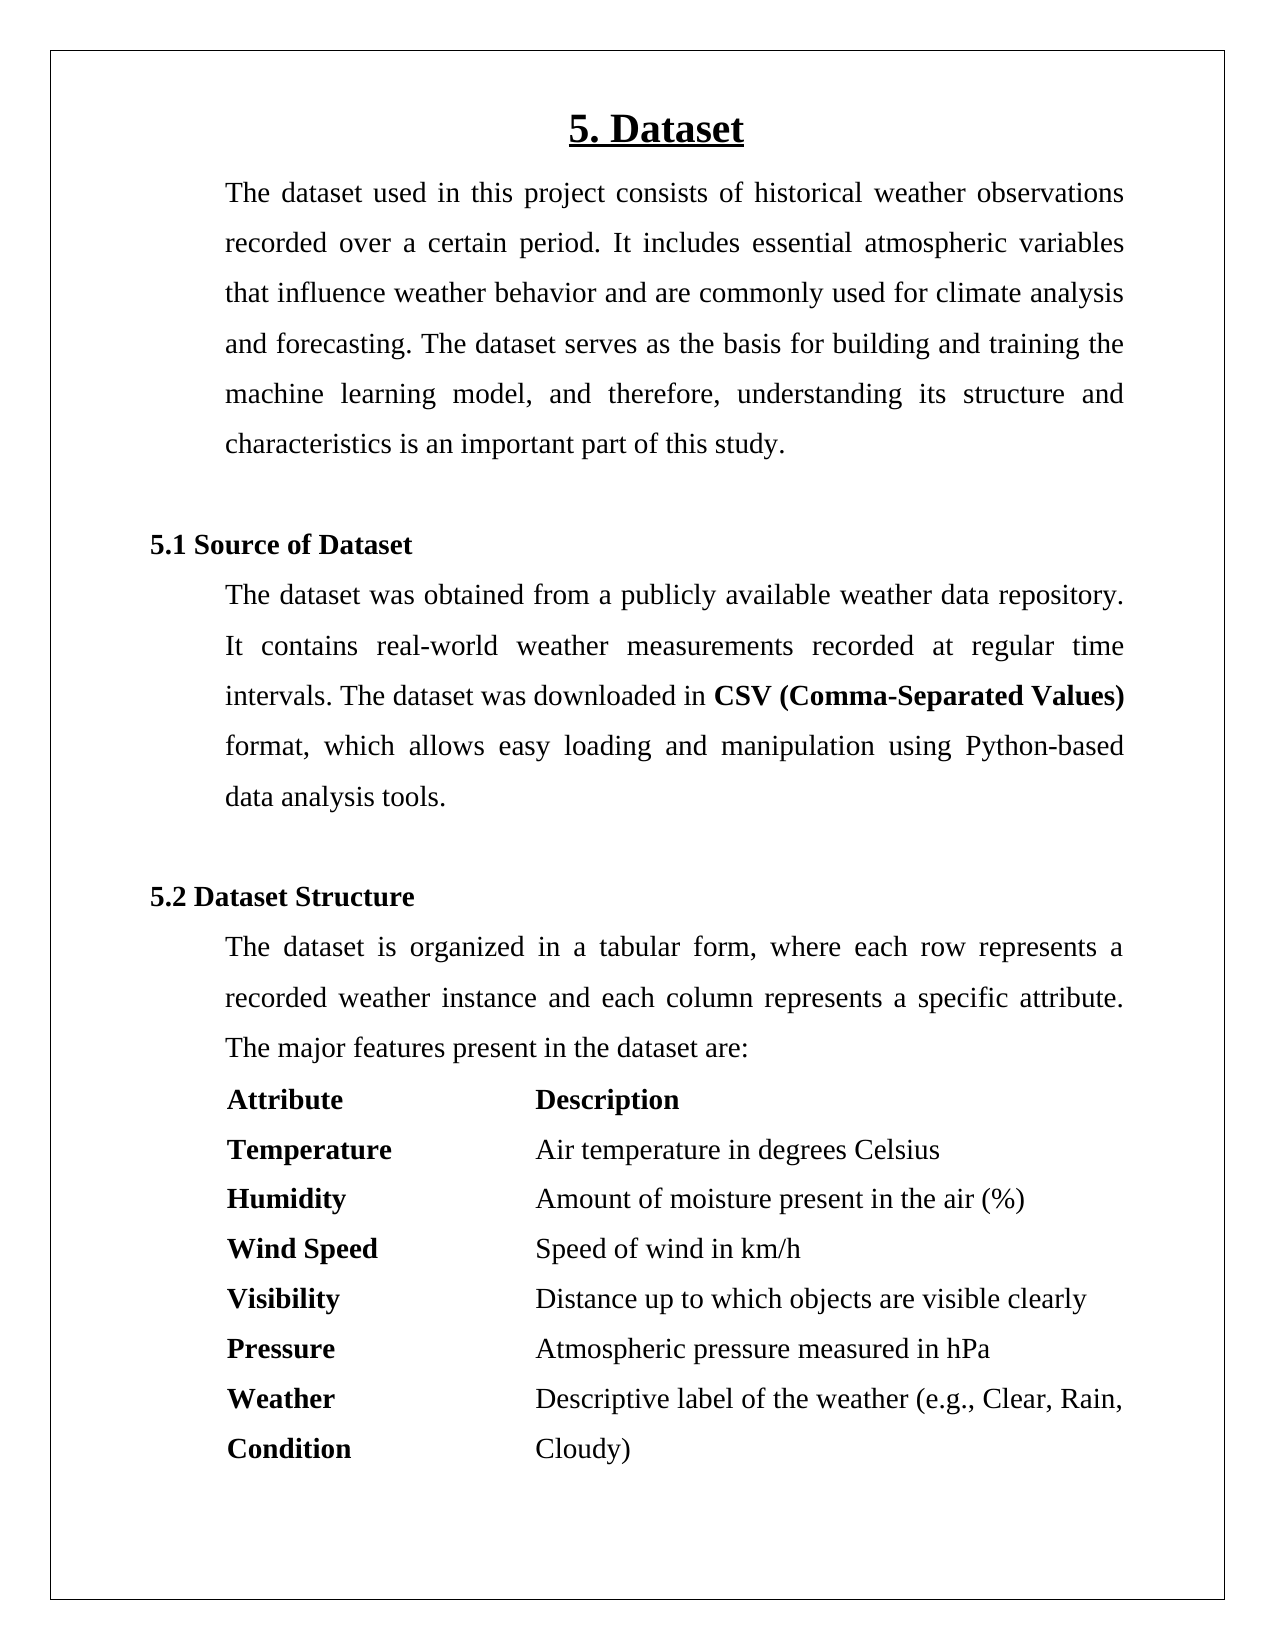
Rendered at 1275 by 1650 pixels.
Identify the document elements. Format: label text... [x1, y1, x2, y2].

text The dataset is organized in a tabular form, where each row represents a recorded weather instance and each column represents a specific attribute. The major features present in the dataset are: [225, 929, 1125, 1064]
table_cell Atmospheric pressure measured in hPa [459, 1330, 1125, 1379]
text The dataset was obtained from a publicly available weather data repository. It contains real-world weather measurements recorded at regular time intervals. The dataset was downloaded in CSV (Comma-Separated Values) format, which allows easy loading and manipulation using Python-based data analysis tools. [225, 577, 1125, 812]
table_cell Descriptive label of the weather (e.g., Clear, Rain, Cloudy) [459, 1379, 1125, 1479]
text 5.1 Source of Dataset [150, 527, 1125, 561]
table_cell Air temperature in degrees Celsius [459, 1130, 1125, 1180]
table_cell Speed of wind in km/h [459, 1230, 1125, 1280]
table_cell Amount of moisture present in the air (%) [459, 1180, 1125, 1230]
table_cell Pressure [150, 1330, 459, 1379]
table_cell Visibility [150, 1280, 459, 1329]
text The dataset used in this project consists of historical weather observations recorded over a certain period. It includes essential atmospheric variables that influence weather behavior and are commonly used for climate analysis and forecasting. The dataset serves as the basis for building and training the machine learning model, and therefore, understanding its structure and characteristics is an important part of this study. [225, 175, 1125, 460]
text 5.2 Dataset Structure [150, 879, 1125, 913]
table_cell Temperature [150, 1130, 459, 1180]
table_cell Wind Speed [150, 1230, 459, 1280]
text 5. Dataset [187, 103, 1125, 151]
table_header Description [459, 1081, 1125, 1130]
table_cell Humidity [150, 1180, 459, 1230]
table_cell Distance up to which objects are visible clearly [459, 1280, 1125, 1329]
table_header Attribute [150, 1081, 459, 1130]
table_cell Weather Condition [150, 1379, 459, 1479]
